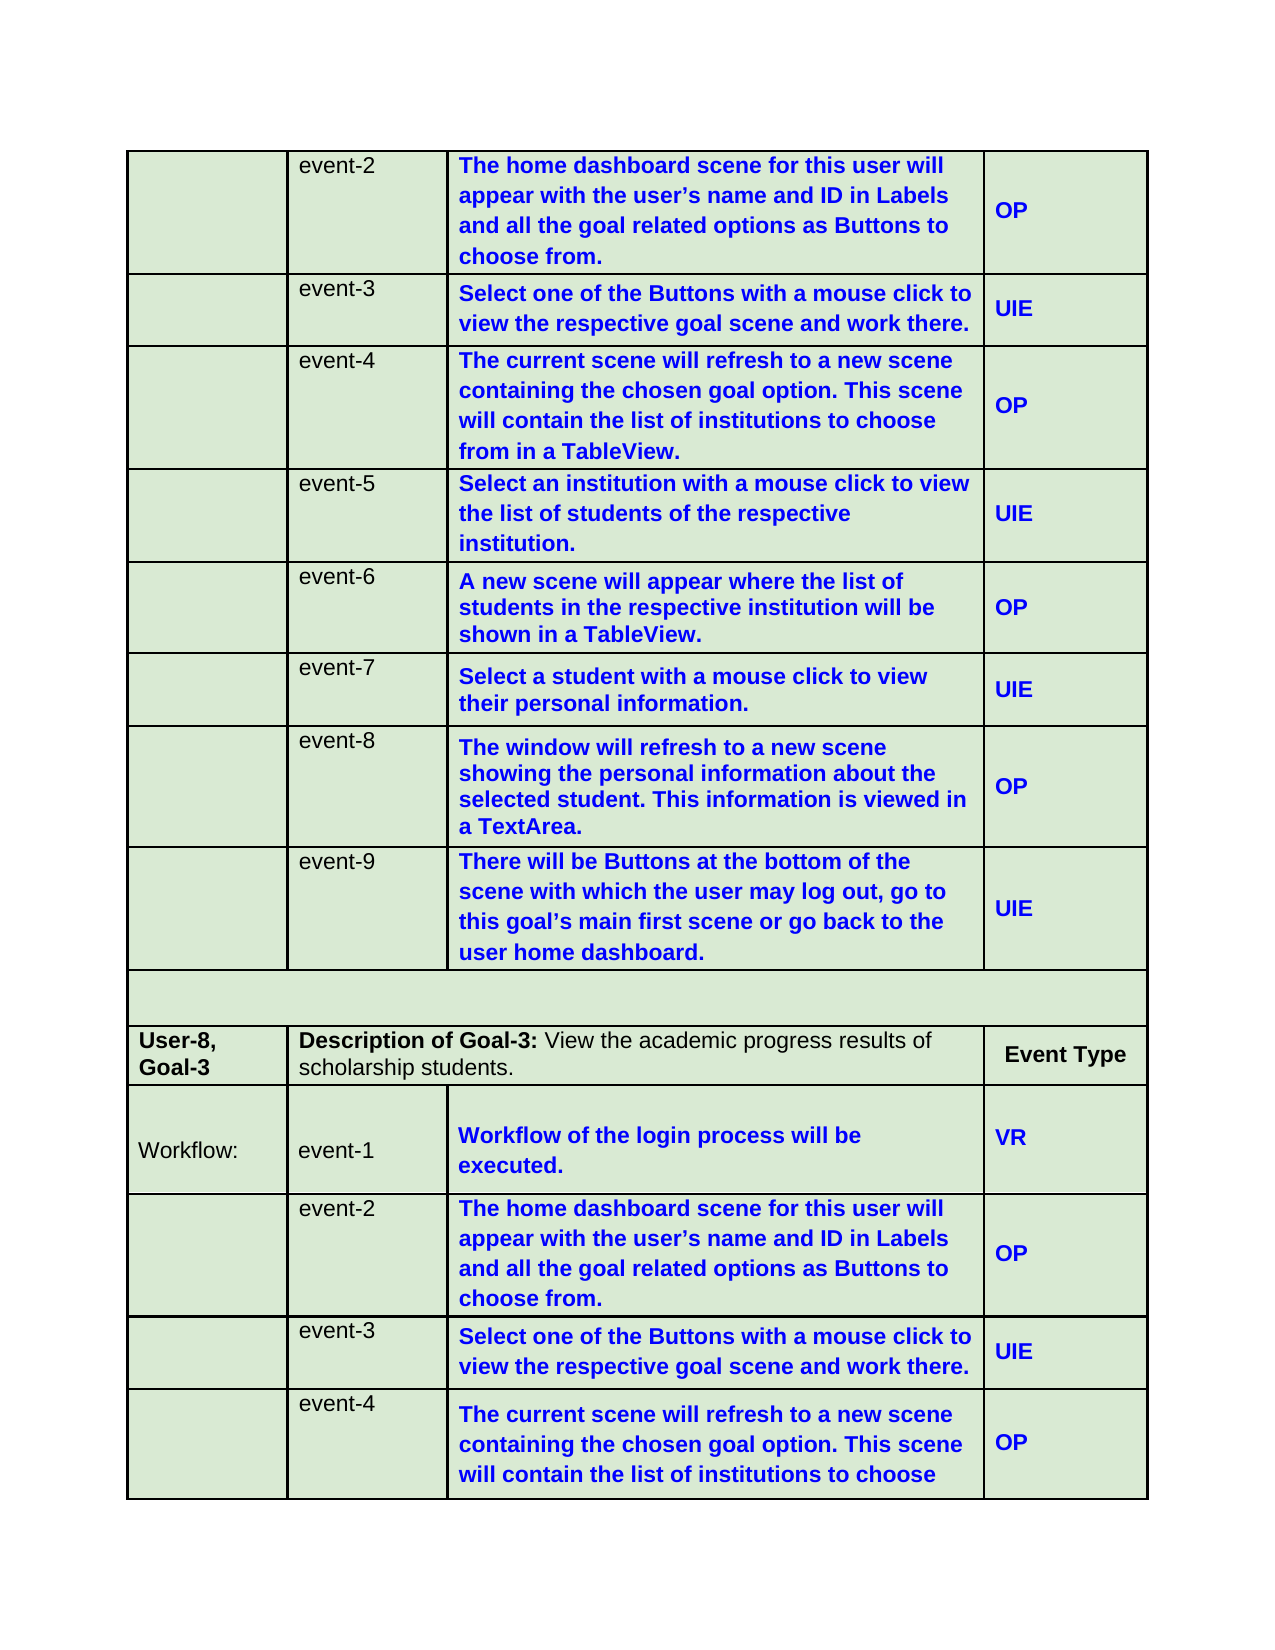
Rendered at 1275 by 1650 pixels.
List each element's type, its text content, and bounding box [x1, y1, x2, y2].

table_cell event-3 [289, 275, 446, 345]
table_cell UIE [985, 275, 1146, 345]
table_cell OP [985, 1195, 1146, 1315]
table_cell OP [985, 563, 1146, 652]
table_cell [129, 848, 286, 969]
table_cell event-7 [289, 654, 446, 725]
table_cell event-9 [289, 848, 446, 969]
table_cell [129, 152, 286, 273]
table_cell event-4 [289, 1390, 446, 1498]
table_cell User-8, Goal-3 [129, 1027, 286, 1084]
table_cell event-8 [289, 727, 446, 846]
table_cell There will be Buttons at the bottom of the scene with which the user may log out, go to this goal’s main first scene or go back to the user home dashboard. [449, 848, 983, 969]
table_cell event-2 [289, 152, 446, 273]
table_cell [129, 1195, 286, 1315]
table_cell [129, 654, 286, 725]
table_cell [129, 971, 1146, 1025]
table_cell event-5 [289, 470, 446, 561]
table_cell [129, 347, 286, 468]
table_cell Select one of the Buttons with a mouse click to view the respective goal scene and work there. [449, 275, 983, 345]
table_cell OP [985, 1390, 1146, 1498]
table_cell [129, 275, 286, 345]
table_cell event-6 [289, 563, 446, 652]
table_cell OP [985, 152, 1146, 273]
table_cell The window will refresh to a new scene showing the personal information about the selected student. This information is viewed in a TextArea. [449, 727, 983, 846]
table_cell OP [985, 347, 1146, 468]
table_cell Description of Goal-3: View the academic progress results of scholarship students. [289, 1027, 983, 1084]
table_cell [449, 1390, 983, 1498]
table_cell UIE [985, 848, 1146, 969]
table_cell [129, 727, 286, 846]
table_cell Select an institution with a mouse click to view the list of students of the respective institution. [449, 470, 983, 561]
table_cell VR [985, 1086, 1146, 1192]
table_cell [129, 1390, 286, 1498]
table_cell Select one of the Buttons with a mouse click to view the respective goal scene and work there. [449, 1318, 983, 1388]
table_cell Workflow of the login process will be executed. [449, 1086, 983, 1192]
table_cell [129, 1318, 286, 1388]
table_cell Select a student with a mouse click to view their personal information. [449, 654, 983, 725]
table_cell The home dashboard scene for this user will appear with the user’s name and ID in Labels and all the goal related options as Buttons to choose from. [449, 1195, 983, 1315]
table_cell event-3 [289, 1318, 446, 1388]
table_cell The home dashboard scene for this user will appear with the user’s name and ID in Labels and all the goal related options as Buttons to choose from. [449, 152, 983, 273]
table_cell UIE [985, 654, 1146, 725]
table_cell Event Type [985, 1027, 1146, 1084]
table_cell event-4 [289, 347, 446, 468]
table_cell Workflow: [129, 1086, 286, 1192]
table_cell A new scene will appear where the list of students in the respective institution will be shown in a TableView. [449, 563, 983, 652]
table_cell OP [985, 727, 1146, 846]
table_cell [129, 470, 286, 561]
table_cell UIE [985, 470, 1146, 561]
table_cell event-2 [289, 1195, 446, 1315]
table_cell UIE [985, 1318, 1146, 1388]
table_cell [129, 563, 286, 652]
table_cell event-1 [289, 1086, 446, 1192]
